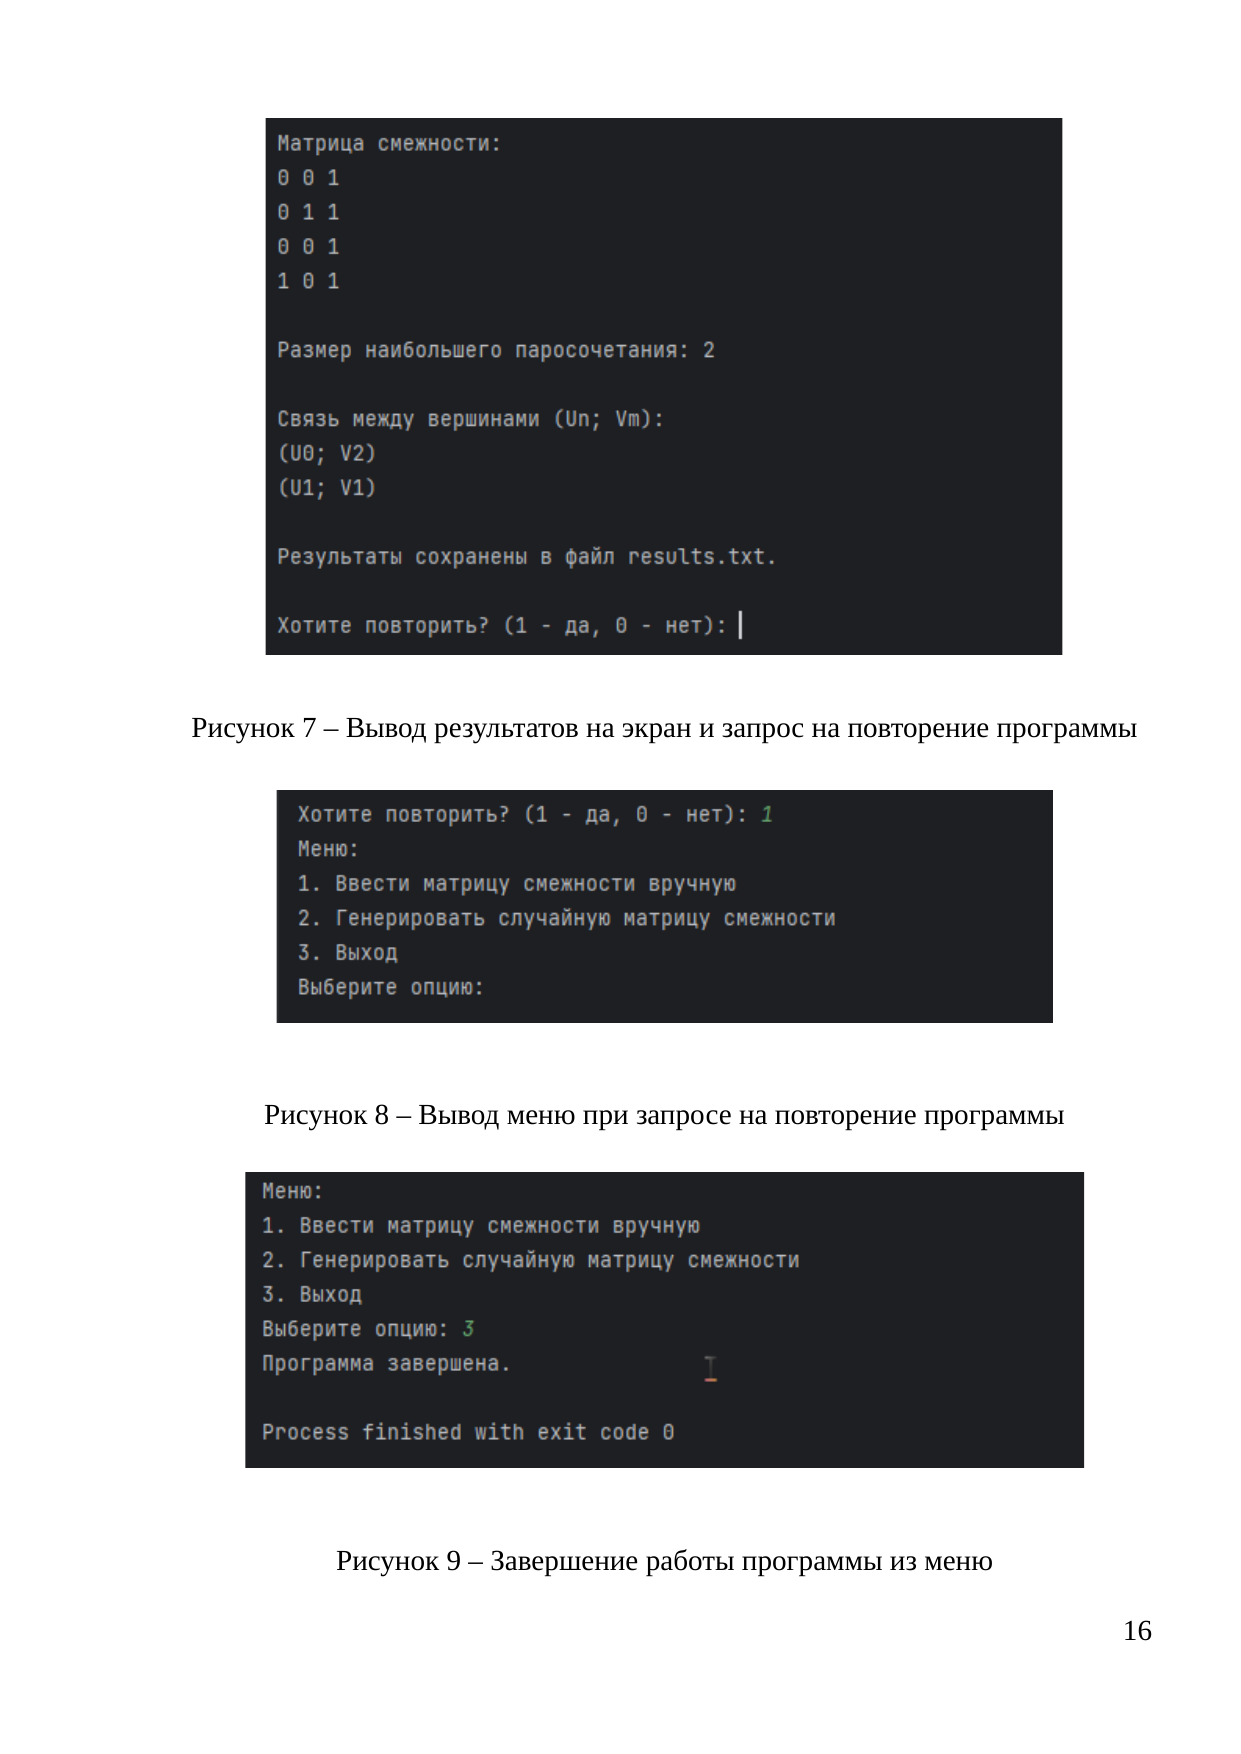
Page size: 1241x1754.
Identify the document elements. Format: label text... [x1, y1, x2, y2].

text Рисунок 9 – Завершение работы программы из меню [177, 1543, 1152, 1576]
text Рисунок 8 – Вывод меню при запросе на повторение программы [177, 1097, 1152, 1131]
text Рисунок 7 – Вывод результатов на экран и запрос на повторение программы [177, 710, 1152, 743]
picture [265, 118, 1063, 655]
picture [245, 1172, 1085, 1468]
picture [276, 790, 1053, 1023]
